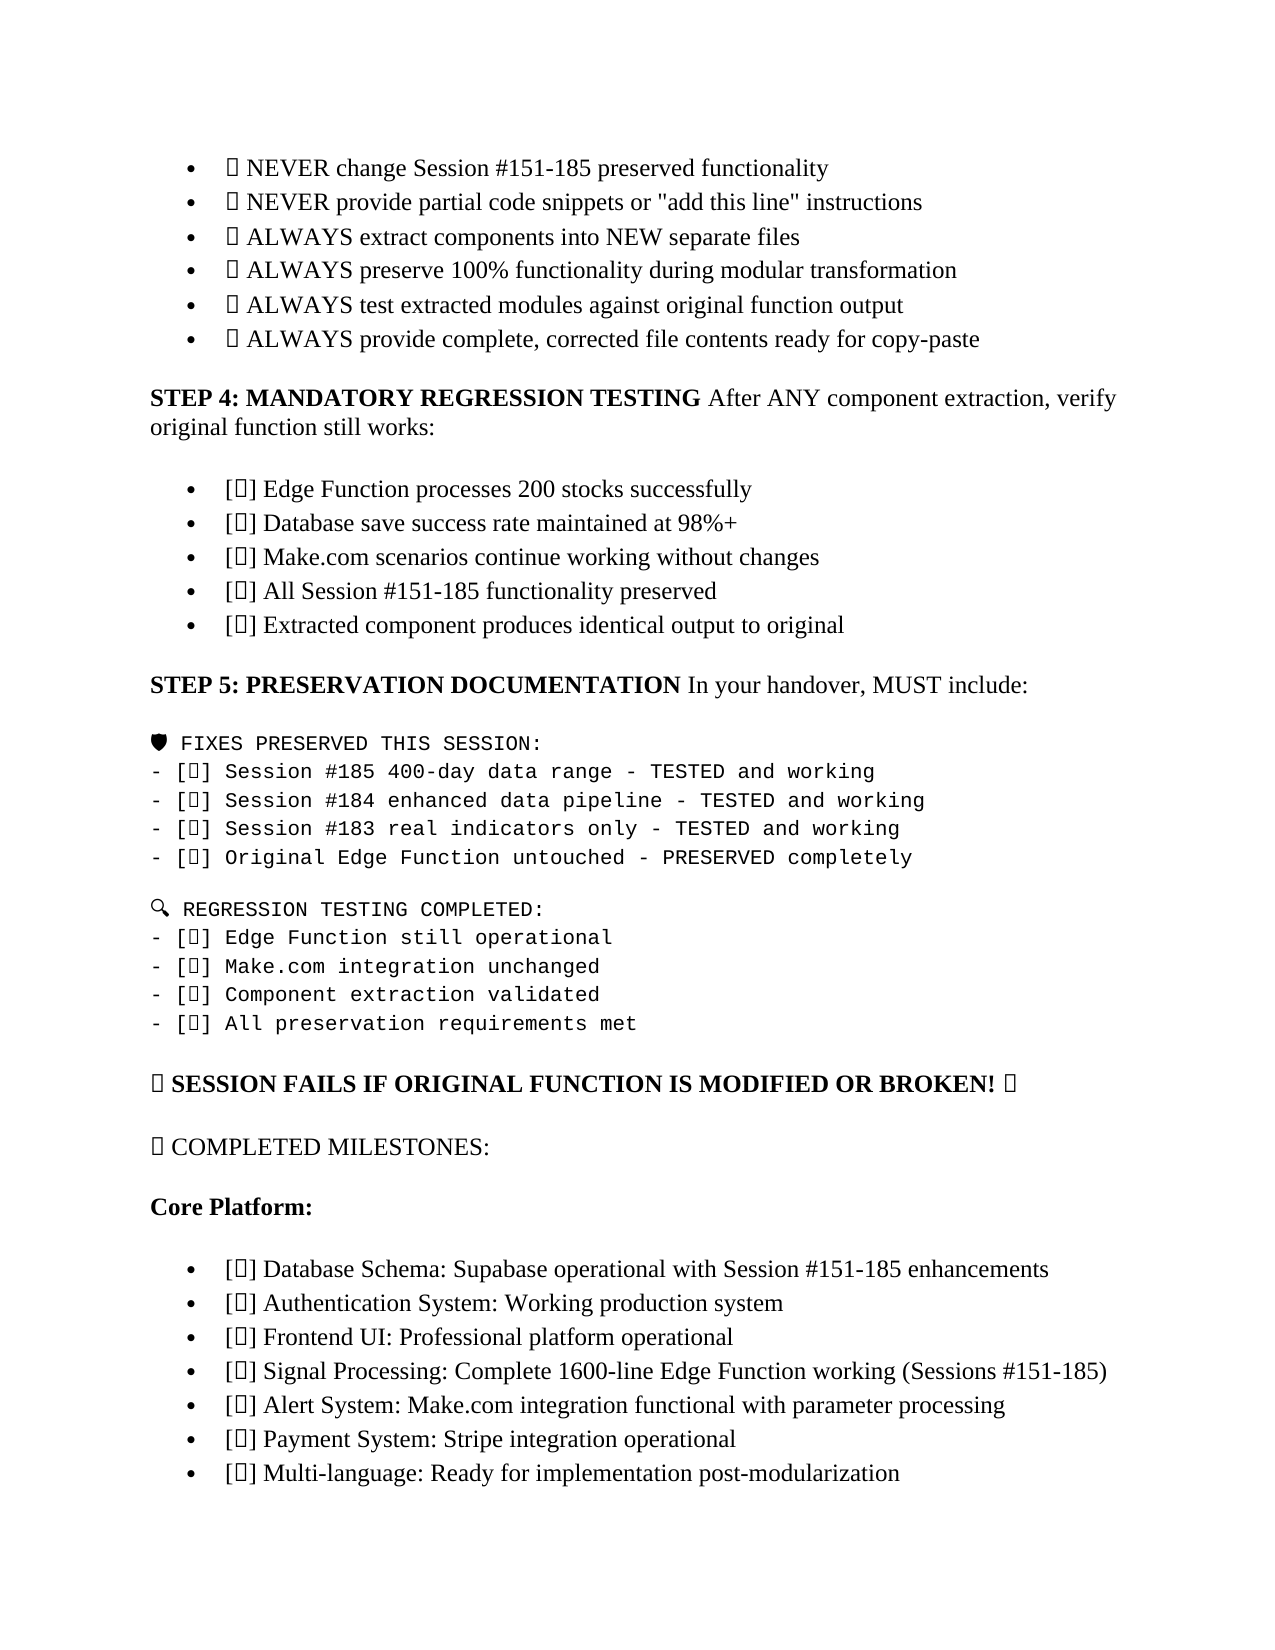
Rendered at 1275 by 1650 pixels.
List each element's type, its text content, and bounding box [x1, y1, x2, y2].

list [✅] Signal Processing: Complete 1600-line Edge Function working (Sessions #151-185) [187, 1352, 1125, 1386]
list ✅ ALWAYS test extracted modules against original function output [187, 286, 1125, 320]
text ✅ COMPLETED MILESTONES: [150, 1129, 1125, 1163]
text - [✅] Edge Function still operational [150, 922, 1125, 951]
list ✅ ALWAYS preserve 100% functionality during modular transformation [187, 252, 1125, 286]
text STEP 4: MANDATORY REGRESSION TESTING After ANY component extraction, verify original function still works: [150, 383, 1125, 441]
text 🔍 REGRESSION TESTING COMPLETED: [150, 894, 1125, 922]
text - [✅] Session #183 real indicators only - TESTED and working [150, 813, 1125, 842]
list ❌ NEVER provide partial code snippets or "add this line" instructions [187, 184, 1125, 218]
list [✅] Extracted component produces identical output to original [187, 606, 1125, 641]
text - [✅] Session #185 400-day data range - TESTED and working [150, 756, 1125, 785]
text 🛡️ FIXES PRESERVED THIS SESSION: [150, 728, 1125, 756]
list [❌] Multi-language: Ready for implementation post-modularization [187, 1454, 1125, 1489]
list [✅] Frontend UI: Professional platform operational [187, 1318, 1125, 1352]
text - [✅] All preservation requirements met [150, 1008, 1125, 1037]
text - [✅] Component extraction validated [150, 979, 1125, 1008]
list [✅] Edge Function processes 200 stocks successfully [187, 470, 1125, 504]
text STEP 5: PRESERVATION DOCUMENTATION In your handover, MUST include: [150, 670, 1125, 698]
text - [✅] Make.com integration unchanged [150, 951, 1125, 979]
list ✅ ALWAYS provide complete, corrected file contents ready for copy-paste [187, 320, 1125, 354]
list [✅] Database Schema: Supabase operational with Session #151-185 enhancements [187, 1250, 1125, 1284]
list ✅ ALWAYS extract components into NEW separate files [187, 218, 1125, 252]
list [✅] Authentication System: Working production system [187, 1284, 1125, 1318]
list [✅] Alert System: Make.com integration functional with parameter processing [187, 1386, 1125, 1421]
text - [✅] Original Edge Function untouched - PRESERVED completely [150, 842, 1125, 870]
text Core Platform: [150, 1192, 1125, 1221]
list [✅] Database save success rate maintained at 98%+ [187, 504, 1125, 538]
text - [✅] Session #184 enhanced data pipeline - TESTED and working [150, 785, 1125, 813]
list [✅] All Session #151-185 functionality preserved [187, 572, 1125, 606]
list [✅] Make.com scenarios continue working without changes [187, 538, 1125, 572]
list [✅] Payment System: Stripe integration operational [187, 1421, 1125, 1454]
text 🚨 SESSION FAILS IF ORIGINAL FUNCTION IS MODIFIED OR BROKEN! 🚨 [150, 1066, 1125, 1100]
list ❌ NEVER change Session #151-185 preserved functionality [187, 150, 1125, 184]
